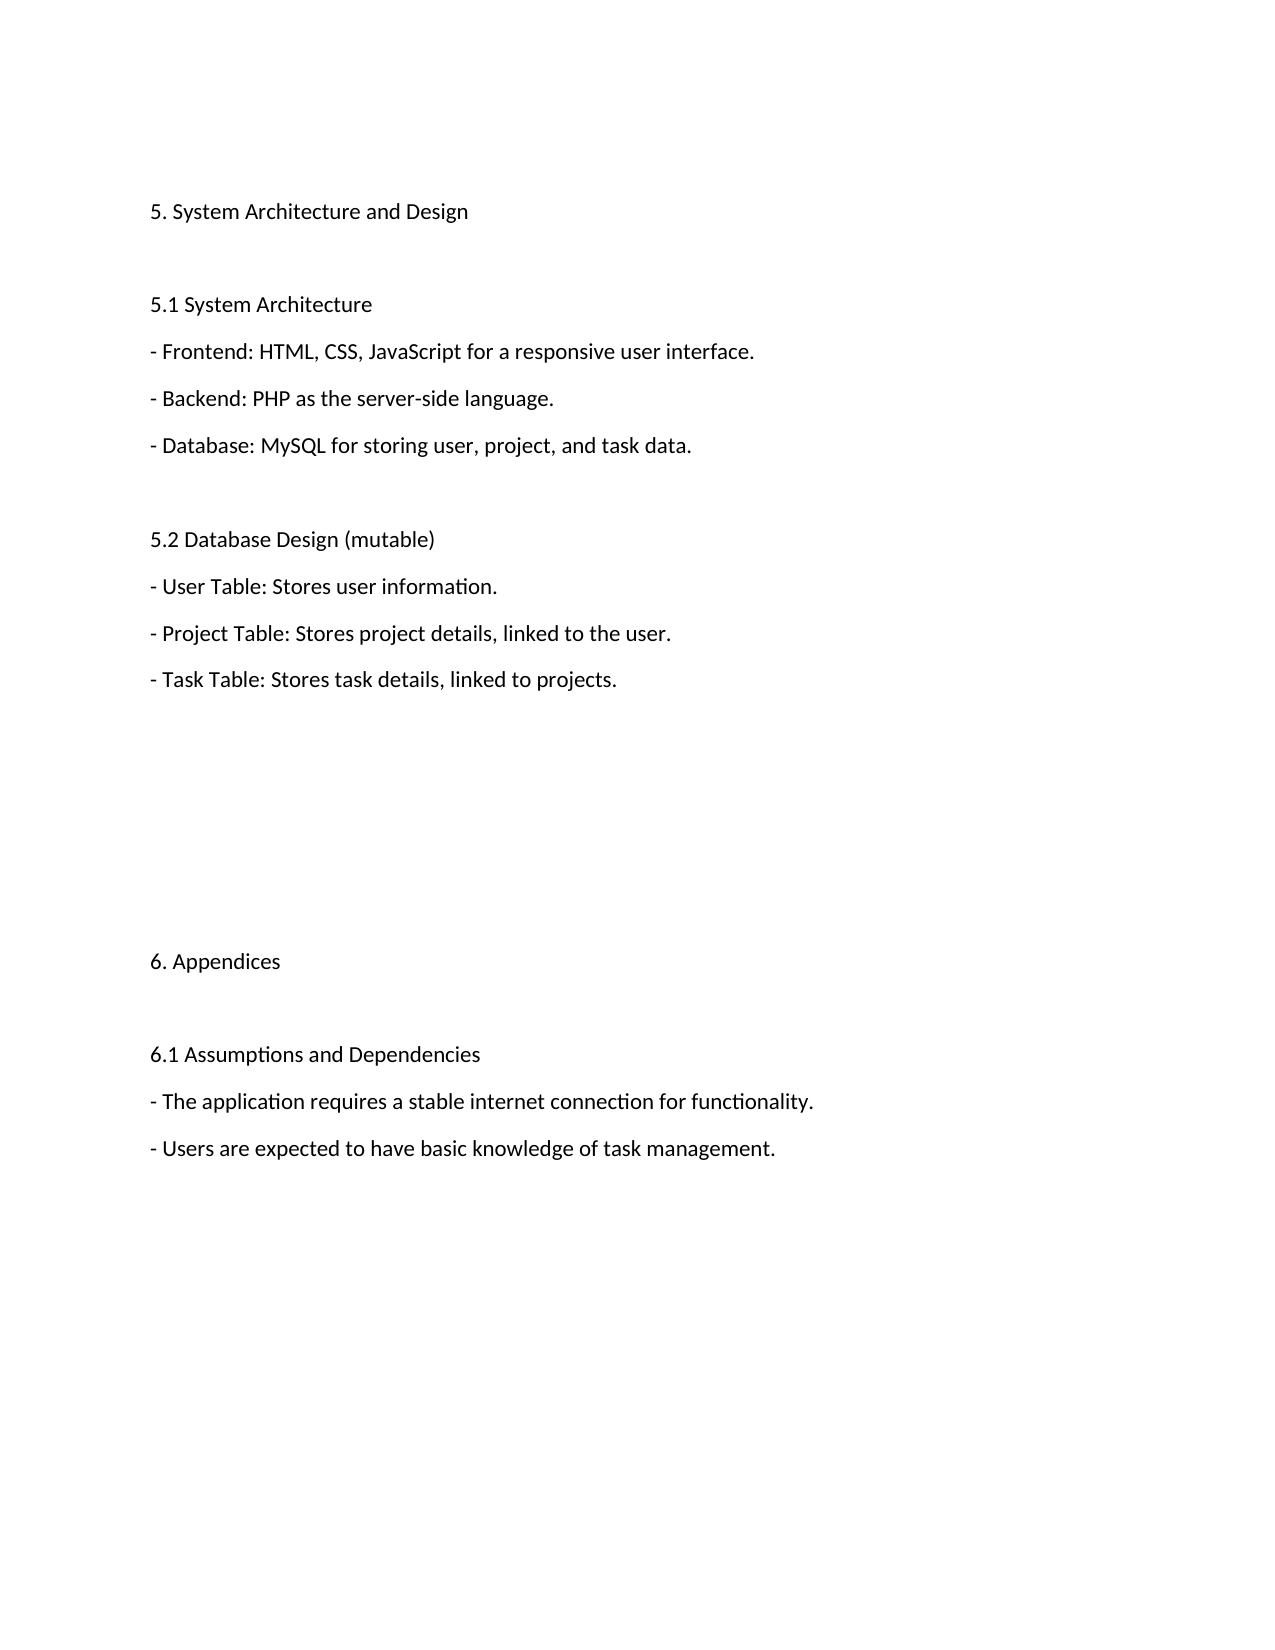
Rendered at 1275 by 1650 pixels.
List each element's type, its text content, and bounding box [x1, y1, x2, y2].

text - Users are expected to have basic knowledge of task management. [150, 1134, 1125, 1162]
text 6. Appendices [150, 947, 1125, 975]
text - Database: MySQL for storing user, project, and task data. [150, 431, 1125, 459]
text - User Table: Stores user information. [150, 572, 1125, 600]
text - Backend: PHP as the server-side language. [150, 384, 1125, 412]
text - Frontend: HTML, CSS, JavaScript for a responsive user interface. [150, 337, 1125, 366]
text 5. System Architecture and Design [150, 197, 1125, 225]
text - Project Table: Stores project details, linked to the user. [150, 619, 1125, 647]
text 6.1 Assumptions and Dependencies [150, 1041, 1125, 1069]
text - The application requires a stable internet connection for functionality. [150, 1087, 1125, 1116]
text 5.2 Database Design (mutable) [150, 525, 1125, 553]
text - Task Table: Stores task details, linked to projects. [150, 666, 1125, 694]
text 5.1 System Architecture [150, 291, 1125, 319]
